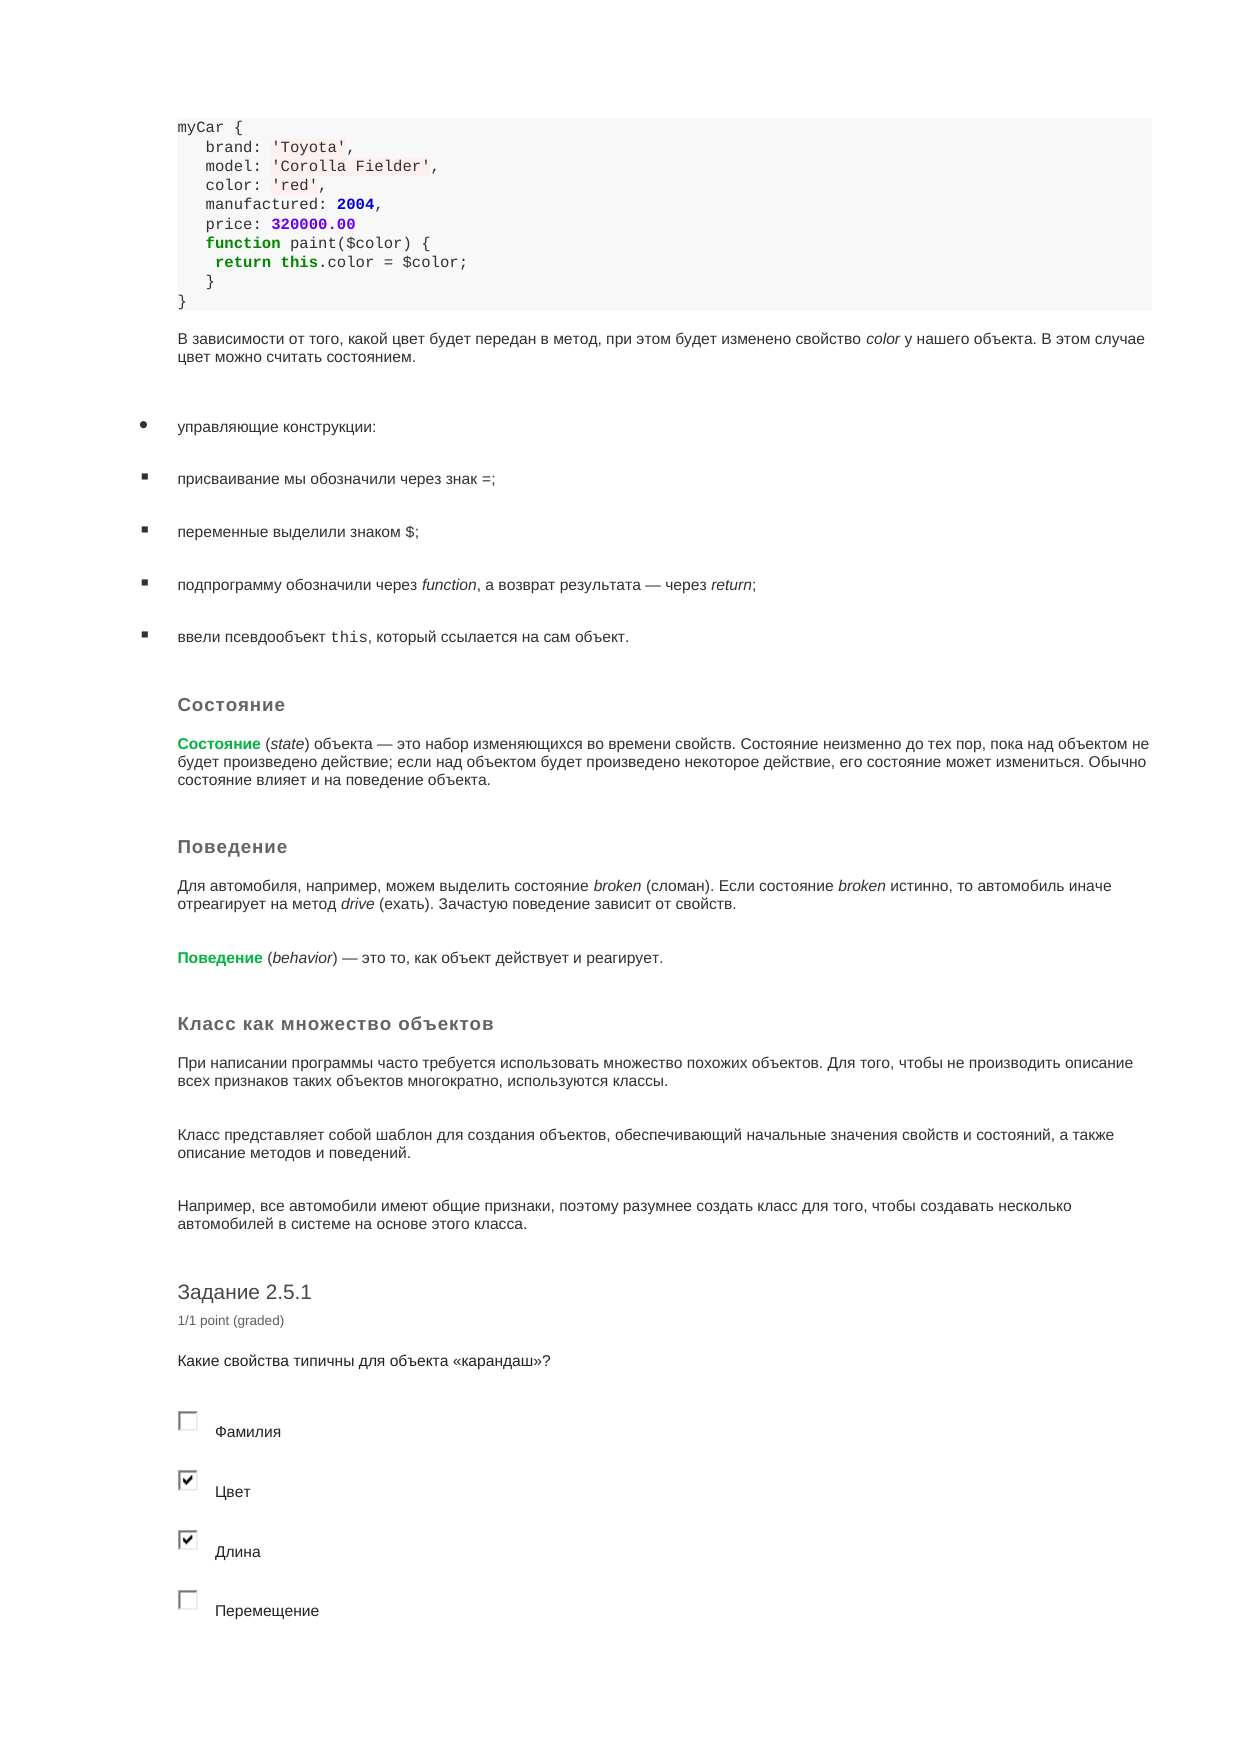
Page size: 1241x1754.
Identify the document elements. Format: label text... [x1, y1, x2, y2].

text model: 'Corolla Fielder', [177, 157, 1152, 176]
text В зависимости от того, какой цвет будет передан в метод, при этом будет изменено свойство color у нашего объекта. В этом случае цвет можно считать состоянием. [177, 330, 1152, 366]
text Состояние (state) объекта — это набор изменяющихся во времени свойств. Состояние неизменно до тех пор, пока над объектом не будет произведено действие; если над объектом будет произведено некоторое действие, его состояние может измениться. Обычно состояние влияет и на поведение объекта. [177, 735, 1152, 789]
text manufactured: 2004, [177, 195, 1152, 214]
text } [177, 272, 1152, 292]
text return this.color = $color; [177, 253, 1152, 272]
subtitle Состояние [177, 686, 1152, 716]
list ввели псевдообъект this, который ссылается на сам объект. [140, 612, 1152, 647]
text myCar { [177, 118, 1152, 137]
text Перемещение [177, 1584, 1152, 1620]
text Поведение (behavior) — это то, как объект действует и реагирует. [177, 948, 1152, 966]
text brand: 'Toyota', [177, 137, 1152, 157]
list подпрограмму обозначили через function, а возврат результата — через return; [140, 560, 1152, 595]
text Фамилия [177, 1405, 1152, 1441]
text При написании программы часто требуется использовать множество похожих объектов. Для того, чтобы не производить описание всех признаков таких объектов многократно, используются классы. [177, 1054, 1152, 1090]
text Для автомобиля, например, можем выделить состояние broken (сломан). Если состояние broken истинно, то автомобиль иначе отреагирует на метод drive (ехать). Зачастую поведение зависит от свойств. [177, 877, 1152, 913]
list управляющие конструкции: [140, 402, 1152, 437]
subtitle Задание 2.5.1 [177, 1268, 1152, 1303]
text Цвет [177, 1465, 1152, 1501]
text } [177, 292, 1152, 311]
subtitle Класс как множество объектов [177, 1005, 1152, 1035]
subtitle Поведение [177, 828, 1152, 858]
text Класс представляет собой шаблон для создания объектов, обеспечивающий начальные значения свойств и состояний, а также описание методов и поведений. [177, 1126, 1152, 1162]
text price: 320000.00 [177, 214, 1152, 234]
text Длина [215, 1524, 1152, 1560]
text color: 'red', [177, 176, 1152, 195]
text Например, все автомобили имеют общие признаки, поэтому разумнее создать класс для того, чтобы создавать несколько автомобилей в системе на основе этого класса. [177, 1197, 1152, 1233]
text Какие свойства типичны для объекта «карандаш»? [177, 1352, 1152, 1370]
text function paint($color) { [177, 234, 1152, 253]
text 1/1 point (graded) [177, 1313, 1152, 1328]
list присваивание мы обозначили через знак =; [140, 454, 1152, 489]
list переменные выделили знаком $; [140, 507, 1152, 542]
